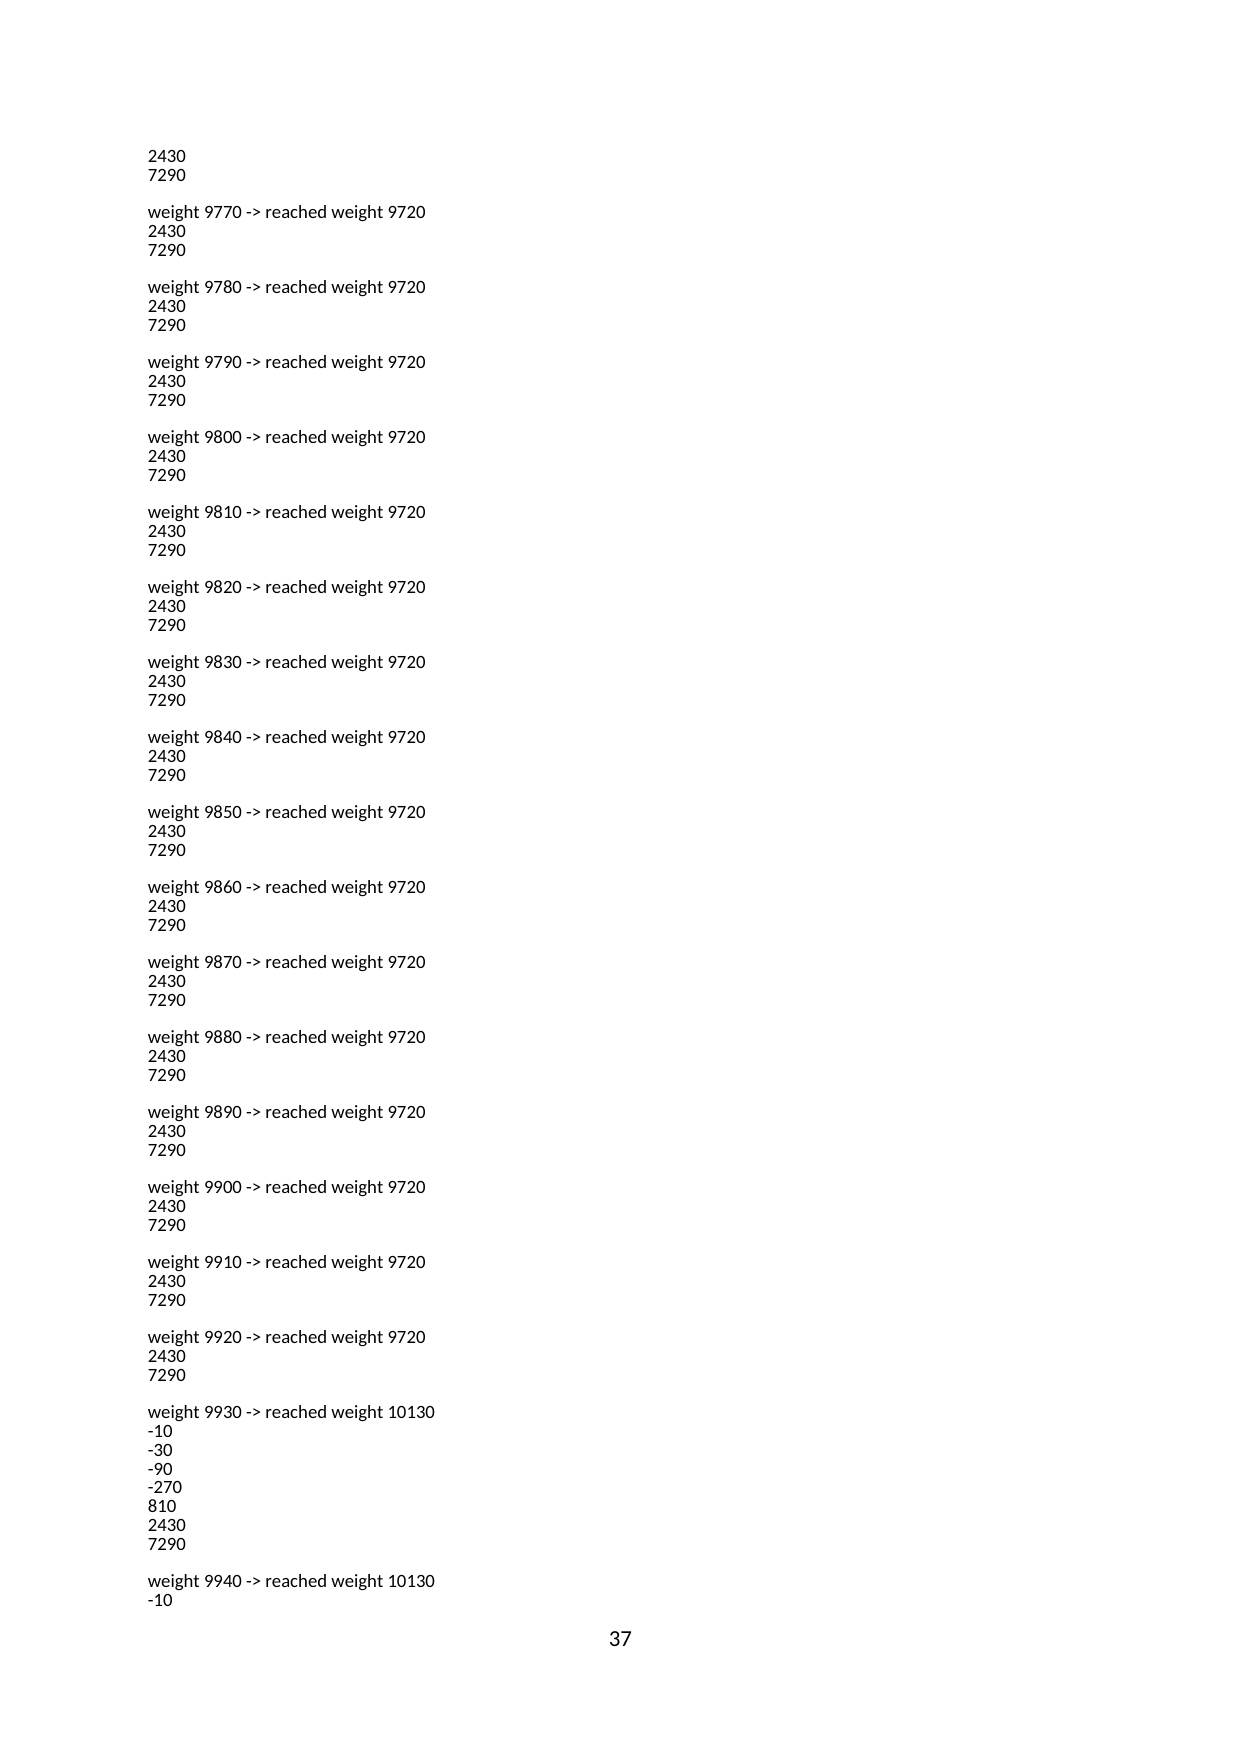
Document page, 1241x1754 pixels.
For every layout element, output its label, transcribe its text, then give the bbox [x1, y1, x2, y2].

text 7290 [148, 1291, 1092, 1310]
text weight 9930 -> reached weight 10130 [148, 1404, 1092, 1423]
text 2430 [148, 1516, 1092, 1535]
text 7290 [148, 1535, 1092, 1554]
text -30 [148, 1441, 1092, 1460]
text 2430 [148, 673, 1092, 691]
text 2430 [148, 823, 1092, 841]
text 2430 [148, 748, 1092, 766]
text 2430 [148, 1123, 1092, 1141]
text 7290 [148, 841, 1092, 860]
text weight 9910 -> reached weight 9720 [148, 1254, 1092, 1273]
text 7290 [148, 166, 1092, 185]
text 2430 [148, 973, 1092, 991]
text 2430 [148, 148, 1092, 166]
text weight 9880 -> reached weight 9720 [148, 1029, 1092, 1048]
text -270 [148, 1479, 1092, 1498]
text weight 9790 -> reached weight 9720 [148, 354, 1092, 373]
text weight 9810 -> reached weight 9720 [148, 504, 1092, 523]
text 7290 [148, 391, 1092, 410]
text weight 9850 -> reached weight 9720 [148, 804, 1092, 823]
text 2430 [148, 373, 1092, 391]
text 2430 [148, 1273, 1092, 1291]
text 2430 [148, 298, 1092, 316]
text 2430 [148, 1348, 1092, 1366]
text 7290 [148, 541, 1092, 560]
text 2430 [148, 1048, 1092, 1066]
text -10 [148, 1591, 1092, 1610]
text 7290 [148, 466, 1092, 485]
text 7290 [148, 766, 1092, 785]
text 7290 [148, 241, 1092, 260]
text 7290 [148, 1066, 1092, 1085]
text 2430 [148, 448, 1092, 466]
text weight 9860 -> reached weight 9720 [148, 879, 1092, 898]
text weight 9840 -> reached weight 9720 [148, 729, 1092, 748]
text 2430 [148, 223, 1092, 241]
text weight 9940 -> reached weight 10130 [148, 1573, 1092, 1591]
text weight 9900 -> reached weight 9720 [148, 1179, 1092, 1198]
text weight 9830 -> reached weight 9720 [148, 654, 1092, 673]
text 2430 [148, 898, 1092, 916]
text 2430 [148, 1198, 1092, 1216]
text weight 9780 -> reached weight 9720 [148, 279, 1092, 298]
text 2430 [148, 598, 1092, 616]
text 7290 [148, 1216, 1092, 1235]
text 810 [148, 1498, 1092, 1516]
text 7290 [148, 916, 1092, 935]
text 7290 [148, 1366, 1092, 1385]
text 7290 [148, 316, 1092, 335]
text 7290 [148, 616, 1092, 635]
text weight 9800 -> reached weight 9720 [148, 429, 1092, 448]
text weight 9870 -> reached weight 9720 [148, 954, 1092, 973]
text 7290 [148, 691, 1092, 710]
text weight 9770 -> reached weight 9720 [148, 204, 1092, 223]
text 2430 [148, 523, 1092, 541]
text weight 9820 -> reached weight 9720 [148, 579, 1092, 598]
text -10 [148, 1423, 1092, 1441]
text -90 [148, 1460, 1092, 1479]
text weight 9890 -> reached weight 9720 [148, 1104, 1092, 1123]
text weight 9920 -> reached weight 9720 [148, 1329, 1092, 1348]
text 7290 [148, 991, 1092, 1010]
text 7290 [148, 1141, 1092, 1160]
